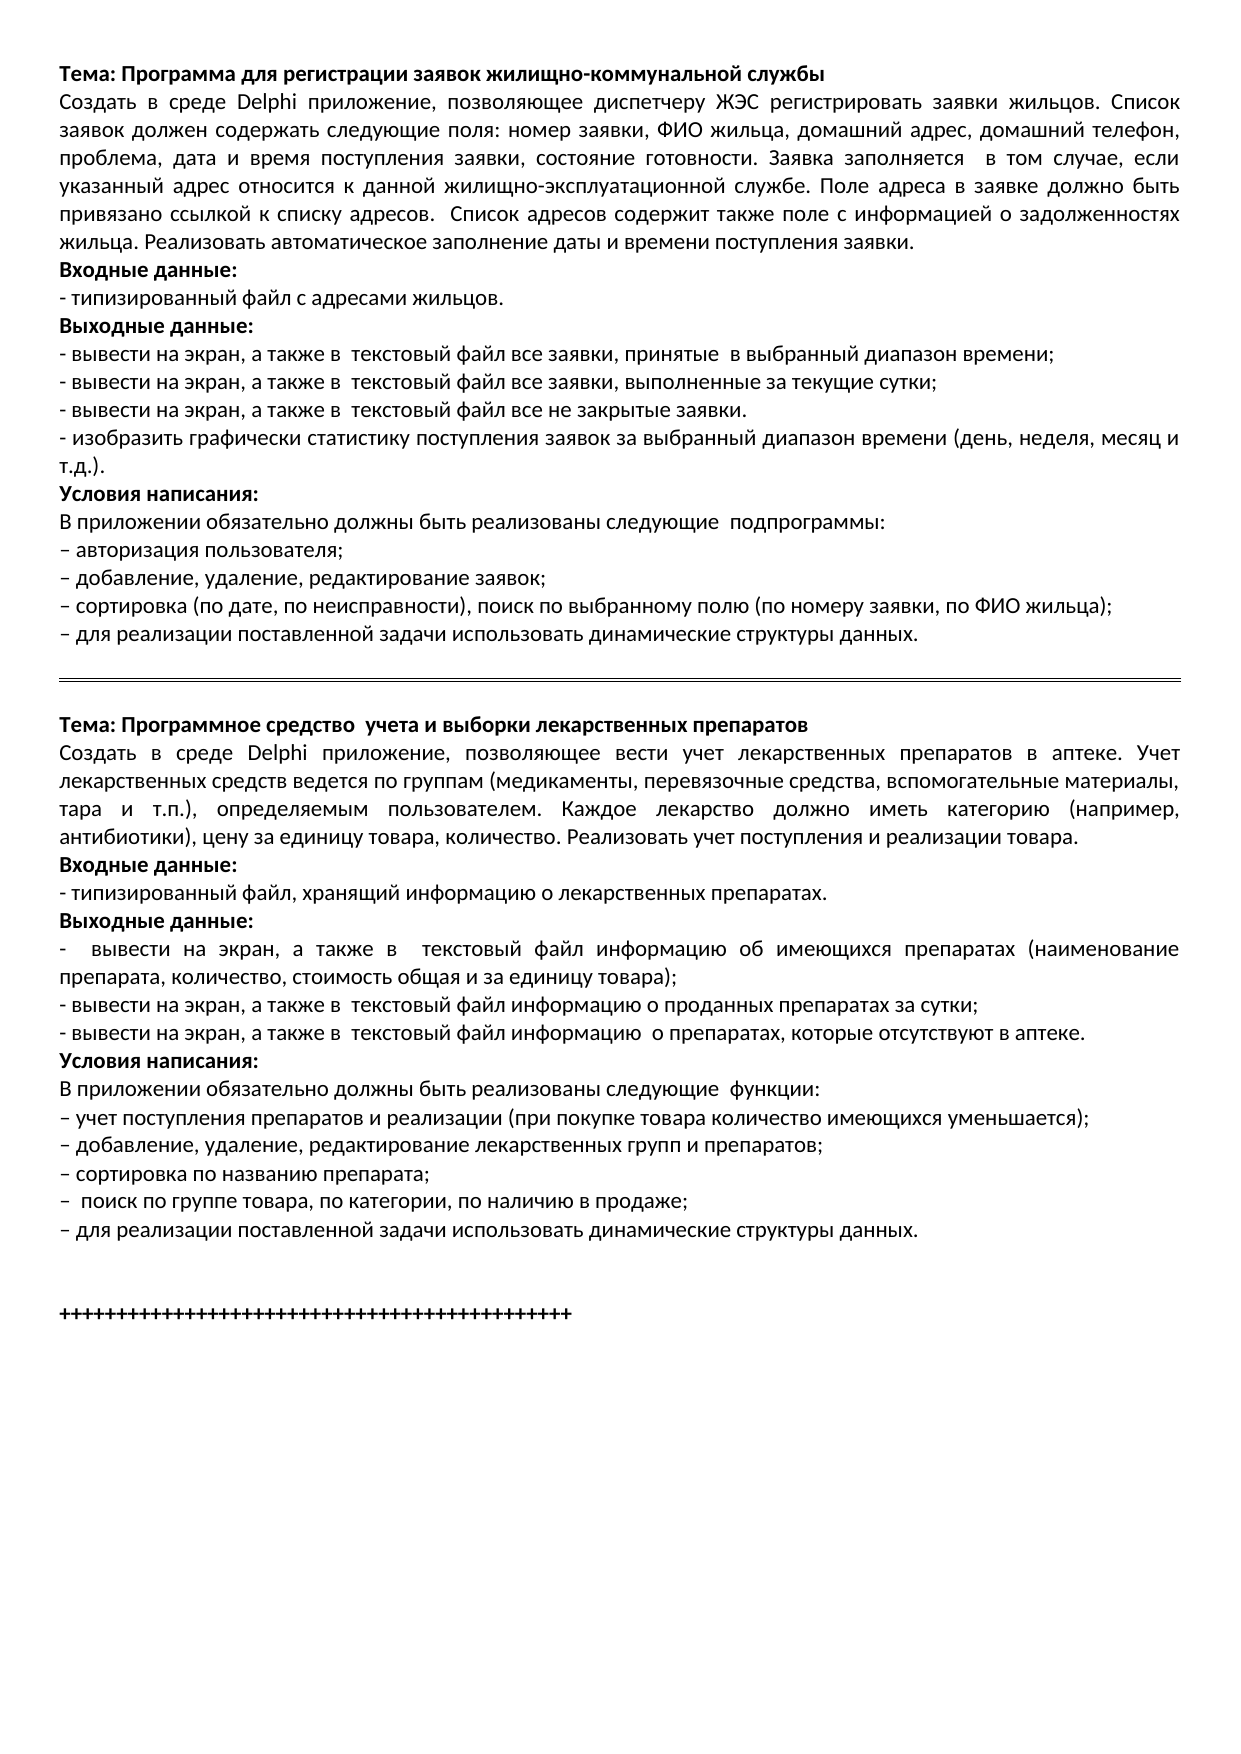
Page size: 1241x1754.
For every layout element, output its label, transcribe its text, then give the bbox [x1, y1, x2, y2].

text - вывести на экран, а также в текстовый файл информацию о препаратах, которые отсутствуют в аптеке. [59, 1018, 1181, 1047]
text - изобразить графически статистику поступления заявок за выбранный диапазон времени (день, неделя, месяц и т.д.). [59, 423, 1181, 479]
text – сортировка (по дате, по неисправности), поиск по выбранному полю (по номеру заявки, по ФИО жильца); [59, 591, 1181, 619]
text – для реализации поставленной задачи использовать динамические структуры данных. [59, 619, 1181, 647]
text В приложении обязательно должны быть реализованы следующие подпрограммы: [59, 507, 1181, 535]
text – поиск по группе товара, по категории, по наличию в продаже; [59, 1187, 1181, 1215]
text - типизированный файл, хранящий информацию о лекарственных препаратах. [59, 878, 1181, 906]
text – сортировка по названию препарата; [59, 1159, 1181, 1187]
text - типизированный файл с адресами жильцов. [59, 283, 1181, 311]
text В приложении обязательно должны быть реализованы следующие функции: [59, 1074, 1181, 1103]
text Условия написания: [59, 1047, 1181, 1074]
text - вывести на экран, а также в текстовый файл все не закрытые заявки. [59, 395, 1181, 423]
text - вывести на экран, а также в текстовый файл все заявки, выполненные за текущие сутки; [59, 367, 1181, 395]
text Выходные данные: [59, 906, 1181, 934]
text – для реализации поставленной задачи использовать динамические структуры данных. [59, 1215, 1181, 1243]
text - вывести на экран, а также в текстовый файл информацию о проданных препаратах за сутки; [59, 991, 1181, 1018]
text – добавление, удаление, редактирование заявок; [59, 563, 1181, 591]
text Входные данные: [59, 850, 1181, 878]
text Условия написания: [59, 479, 1181, 507]
text – добавление, удаление, редактирование лекарственных групп и препаратов; [59, 1131, 1181, 1159]
text Входные данные: [59, 255, 1181, 283]
text +++++++++++++++++++++++++++++++++++++++++++++ [59, 1299, 1181, 1327]
text – авторизация пользователя; [59, 535, 1181, 563]
text Тема: Программное средство учета и выборки лекарственных препаратов [59, 710, 1181, 738]
text Тема: Программа для регистрации заявок жилищно-коммунальной службы [59, 59, 1181, 87]
text Выходные данные: [59, 311, 1181, 339]
text - вывести на экран, а также в текстовый файл информацию об имеющихся препаратах (наименование препарата, количество, стоимость общая и за единицу товара); [59, 934, 1181, 991]
text - вывести на экран, а также в текстовый файл все заявки, принятые в выбранный диапазон времени; [59, 339, 1181, 367]
text – учет поступления препаратов и реализации (при покупке товара количество имеющихся уменьшается); [59, 1103, 1181, 1131]
text Создать в среде Delphi приложение, позволяющее вести учет лекарственных препаратов в аптеке. Учет лекарственных средств ведется по группам (медикаменты, перевязочные средства, вспомогательные материалы, тара и т.п.), определяемым пользователем. Каждое лекарство должно иметь категорию (например, антибиотики), цену за единицу товара, количество. Реализовать учет поступления и реализации товара. [59, 738, 1181, 850]
text Создать в среде Delphi приложение, позволяющее диспетчеру ЖЭС регистрировать заявки жильцов. Список заявок должен содержать следующие поля: номер заявки, ФИО жильца, домашний адрес, домашний телефон, проблема, дата и время поступления заявки, состояние готовности. Заявка заполняется в том случае, если указанный адрес относится к данной жилищно-эксплуатационной службе. Поле адреса в заявке должно быть привязано ссылкой к списку адресов. Список адресов содержит также поле с информацией о задолженностях жильца. Реализовать автоматическое заполнение даты и времени поступления заявки. [59, 87, 1181, 255]
